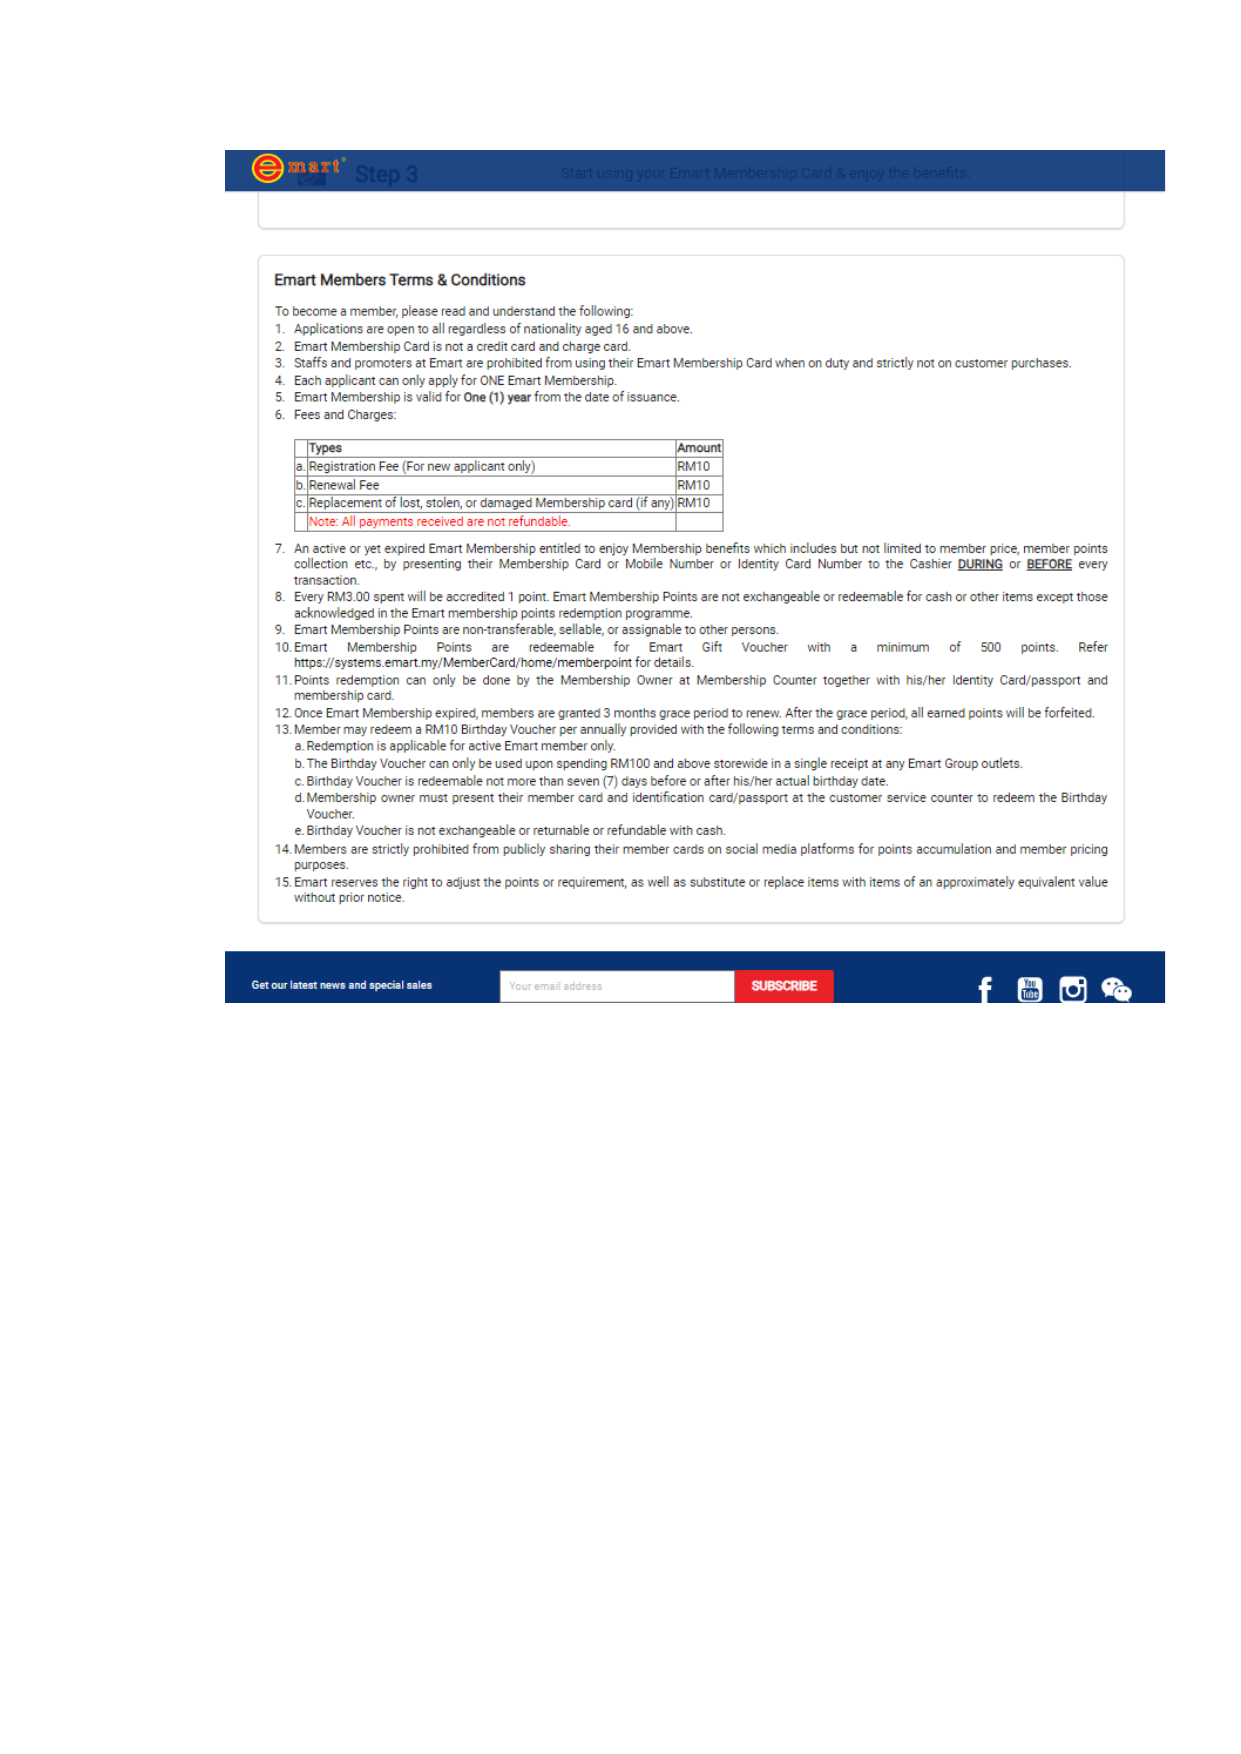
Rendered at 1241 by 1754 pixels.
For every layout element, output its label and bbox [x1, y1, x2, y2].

picture [225, 150, 1166, 1003]
